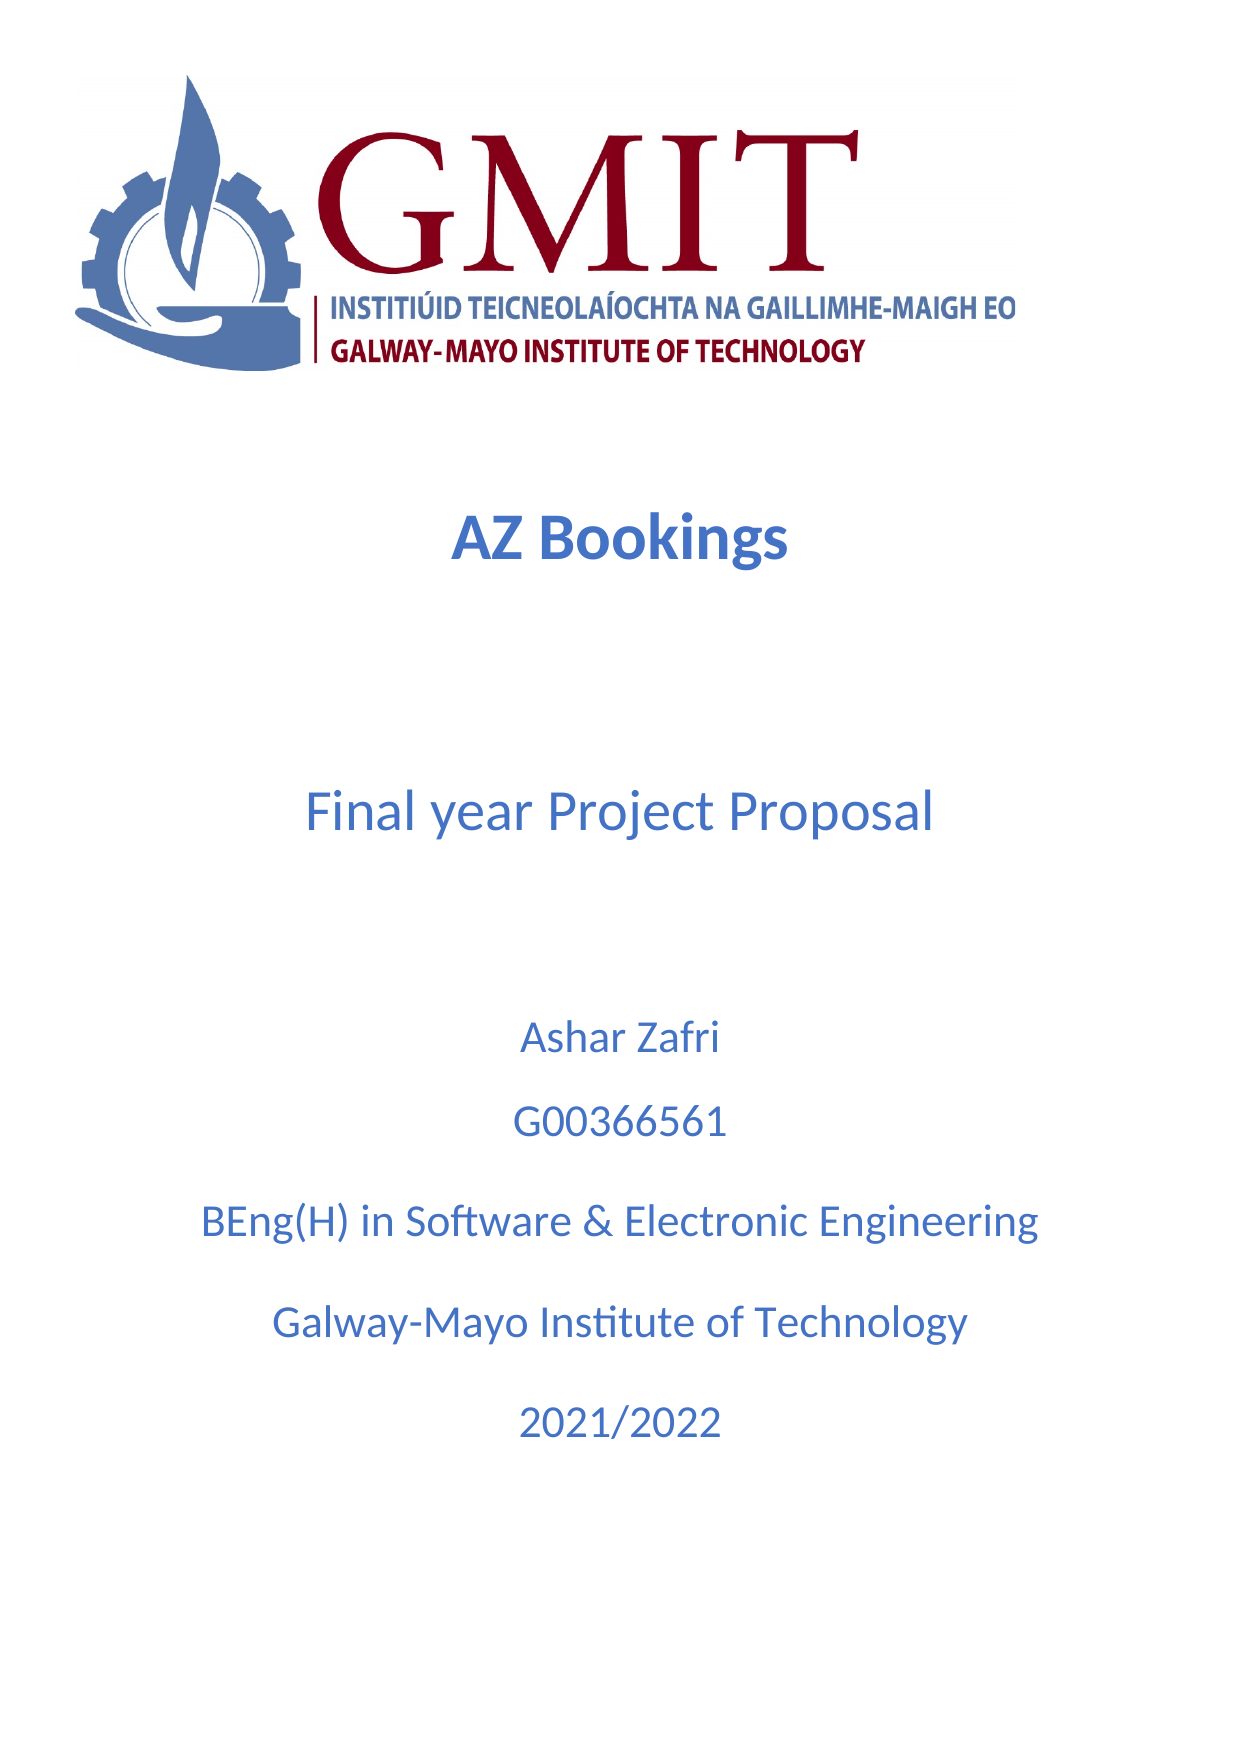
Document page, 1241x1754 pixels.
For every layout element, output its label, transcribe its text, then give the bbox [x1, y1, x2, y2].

text Galway-Mayo Institute of Technology [75, 1293, 1165, 1348]
picture [75, 75, 1016, 371]
text 2021/2022 [75, 1393, 1165, 1449]
text Final year Project Proposal [75, 774, 1165, 845]
text AZ Bookings [75, 495, 1165, 576]
text Ashar Zafri G00366561 [75, 1008, 1165, 1147]
text BEng(H) in Software & Electronic Engineering [75, 1192, 1165, 1248]
